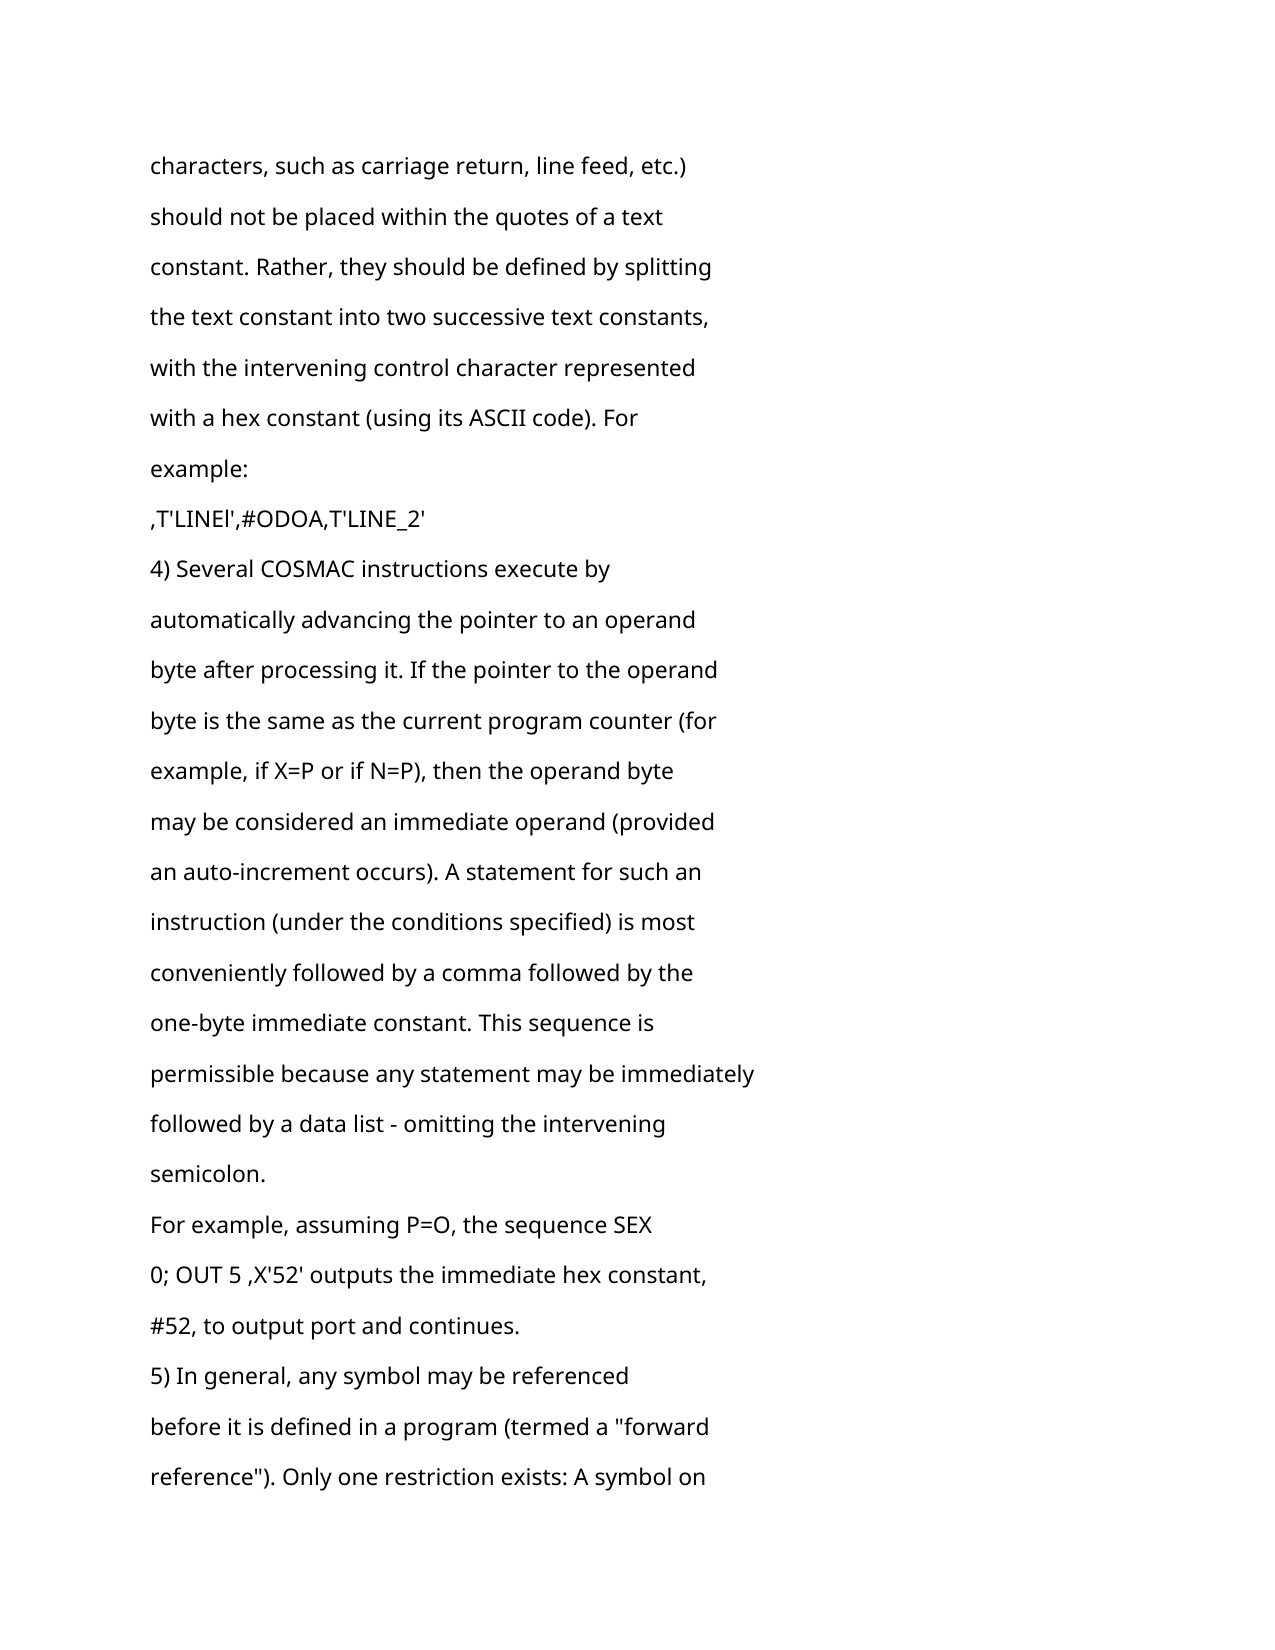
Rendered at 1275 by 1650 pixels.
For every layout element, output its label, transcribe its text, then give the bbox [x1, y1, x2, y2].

text For example, assuming P=O, the sequence SEX [150, 1209, 1125, 1240]
text 5) In general, any symbol may be referenced [150, 1360, 1125, 1391]
text with a hex constant (using its ASCII code). For [150, 402, 1125, 433]
text 4) Several COSMAC instructions execute by [150, 553, 1125, 584]
text instruction (under the conditions specified) is most [150, 906, 1125, 937]
text byte is the same as the current program counter (for [150, 704, 1125, 736]
text example, if X=P or if N=P), then the operand byte [150, 755, 1125, 786]
text 0; OUT 5 ,X'52' outputs the immediate hex constant, [150, 1259, 1125, 1290]
text byte after processing it. If the pointer to the operand [150, 654, 1125, 685]
text the text constant into two successive text constants, [150, 301, 1125, 332]
text automatically advancing the pointer to an operand [150, 604, 1125, 635]
text ,T'LINEl',#ODOA,T'LINE_2' [150, 503, 1125, 534]
text constant. Rather, they should be defined by splitting [150, 251, 1125, 282]
text followed by a data list - omitting the intervening [150, 1108, 1125, 1139]
text semicolon. [150, 1158, 1125, 1189]
text should not be placed within the quotes of a text [150, 200, 1125, 232]
text may be considered an immediate operand (provided [150, 805, 1125, 837]
text characters, such as carriage return, line feed, etc.) [150, 150, 1125, 181]
text before it is defined in a program (termed a "forward [150, 1410, 1125, 1442]
text #52, to output port and continues. [150, 1309, 1125, 1341]
text permissible because any statement may be immediately [150, 1057, 1125, 1089]
text example: [150, 452, 1125, 484]
text conveniently followed by a comma followed by the [150, 957, 1125, 988]
text one-byte immediate constant. This sequence is [150, 1007, 1125, 1038]
text reference"). Only one restriction exists: A symbol on [150, 1461, 1125, 1492]
text with the intervening control character represented [150, 352, 1125, 383]
text an auto-increment occurs). A statement for such an [150, 856, 1125, 887]
